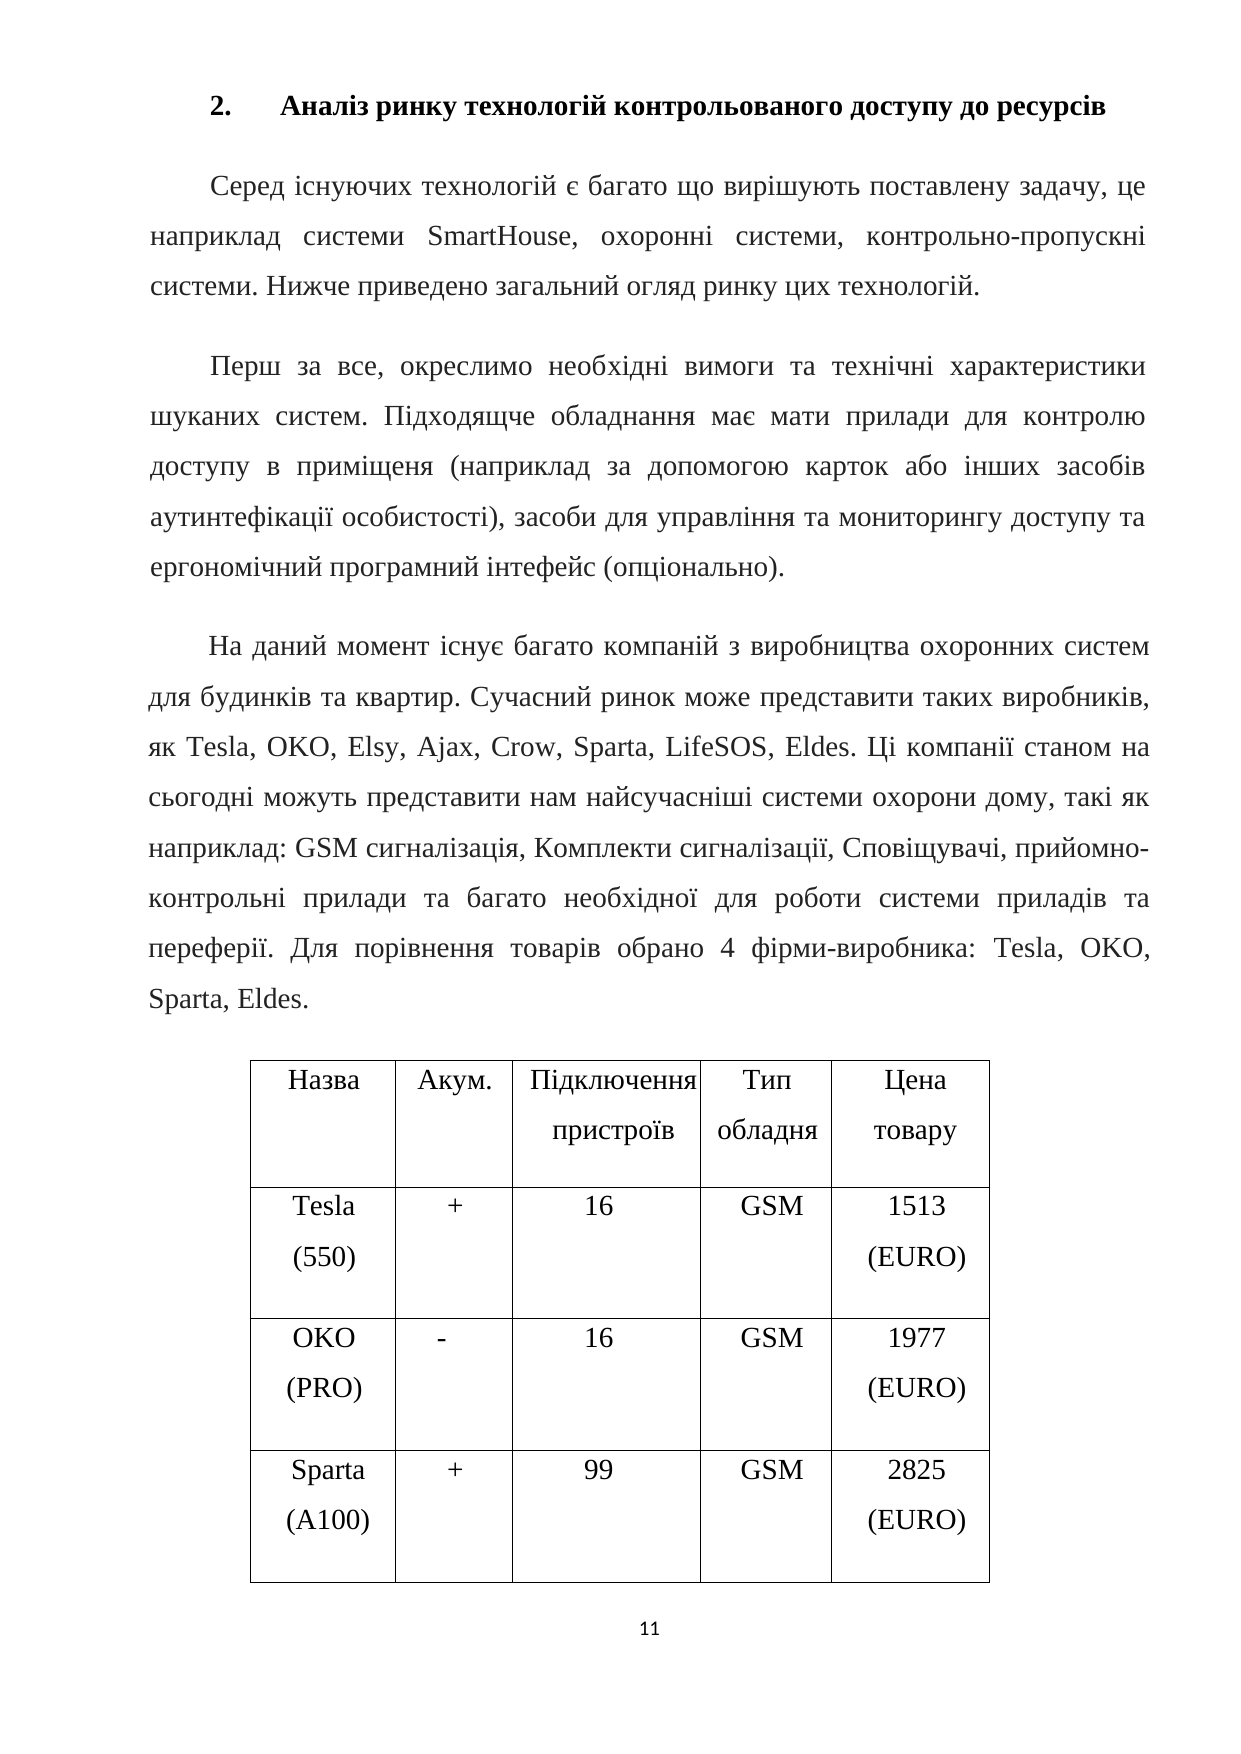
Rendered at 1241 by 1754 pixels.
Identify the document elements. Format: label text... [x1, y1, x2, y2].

table_cell OKO (PRO) [251, 1319, 395, 1450]
table_cell Tesla (550) [251, 1188, 395, 1318]
table_cell - [396, 1319, 512, 1450]
table_cell GSM [701, 1451, 831, 1582]
text Перш за все, окреслимо необхідні вимоги та технічні характеристики шуканих систем. Підходящче обладнання має мати прилади для контролю доступу в приміщеня (наприклад за допомогою карток або інших засобів аутинтефікації особистості), засоби для управління та мониторингу доступу та ергономічний програмний інтефейс (опціонально). [150, 348, 1146, 583]
table_cell GSM [701, 1188, 831, 1318]
table_header Підключення пристроїв [513, 1061, 700, 1187]
text На даний момент існує багато компаній з виробництва охоронних систем для будинків та квартир. Сучасний ринок може представити таких виробників, як Tesla, OKO, Elsy, Ajax, Crow, Sparta, LifeSOS, Eldes. Ці компанії станом на сьогодні можуть представити нам найсучасніші системи охорони дому, такі як наприклад: GSM сигналізація, Комплекти сигналізації, Сповіщувачі, прийомно-контрольні прилади та багато необхідної для роботи системи приладів та переферії. Для порівнення товарів обрано 4 фірми-виробника: Tesla, OKO, Sparta, Eldes. [148, 628, 1151, 1014]
table_header Цена товару [832, 1061, 989, 1187]
table_cell 99 [513, 1451, 700, 1582]
list Аналіз ринку технологій контрольованого доступу до ресурсів [209, 88, 1151, 122]
table_cell Sparta (A100) [251, 1451, 395, 1582]
table_cell 1977 (EURO) [832, 1319, 989, 1450]
table_header Тип обладня [701, 1061, 831, 1187]
table_cell 16 [513, 1188, 700, 1318]
table_cell 2825 (EURO) [832, 1451, 989, 1582]
table_header Акум. [396, 1061, 512, 1187]
table_header Назва [251, 1061, 395, 1187]
table_cell 16 [513, 1319, 700, 1450]
table_cell 1513 (EURO) [832, 1188, 989, 1318]
table_cell + [396, 1188, 512, 1318]
text Серед існуючих технологій є багато що вирішують поставлену задачу, це наприклад системи SmartHouse, охоронні системи, контрольно-пропускні системи. Нижче приведено загальний огляд ринку цих технологій. [150, 168, 1146, 302]
table_cell + [396, 1451, 512, 1582]
table_cell GSM [701, 1319, 831, 1450]
